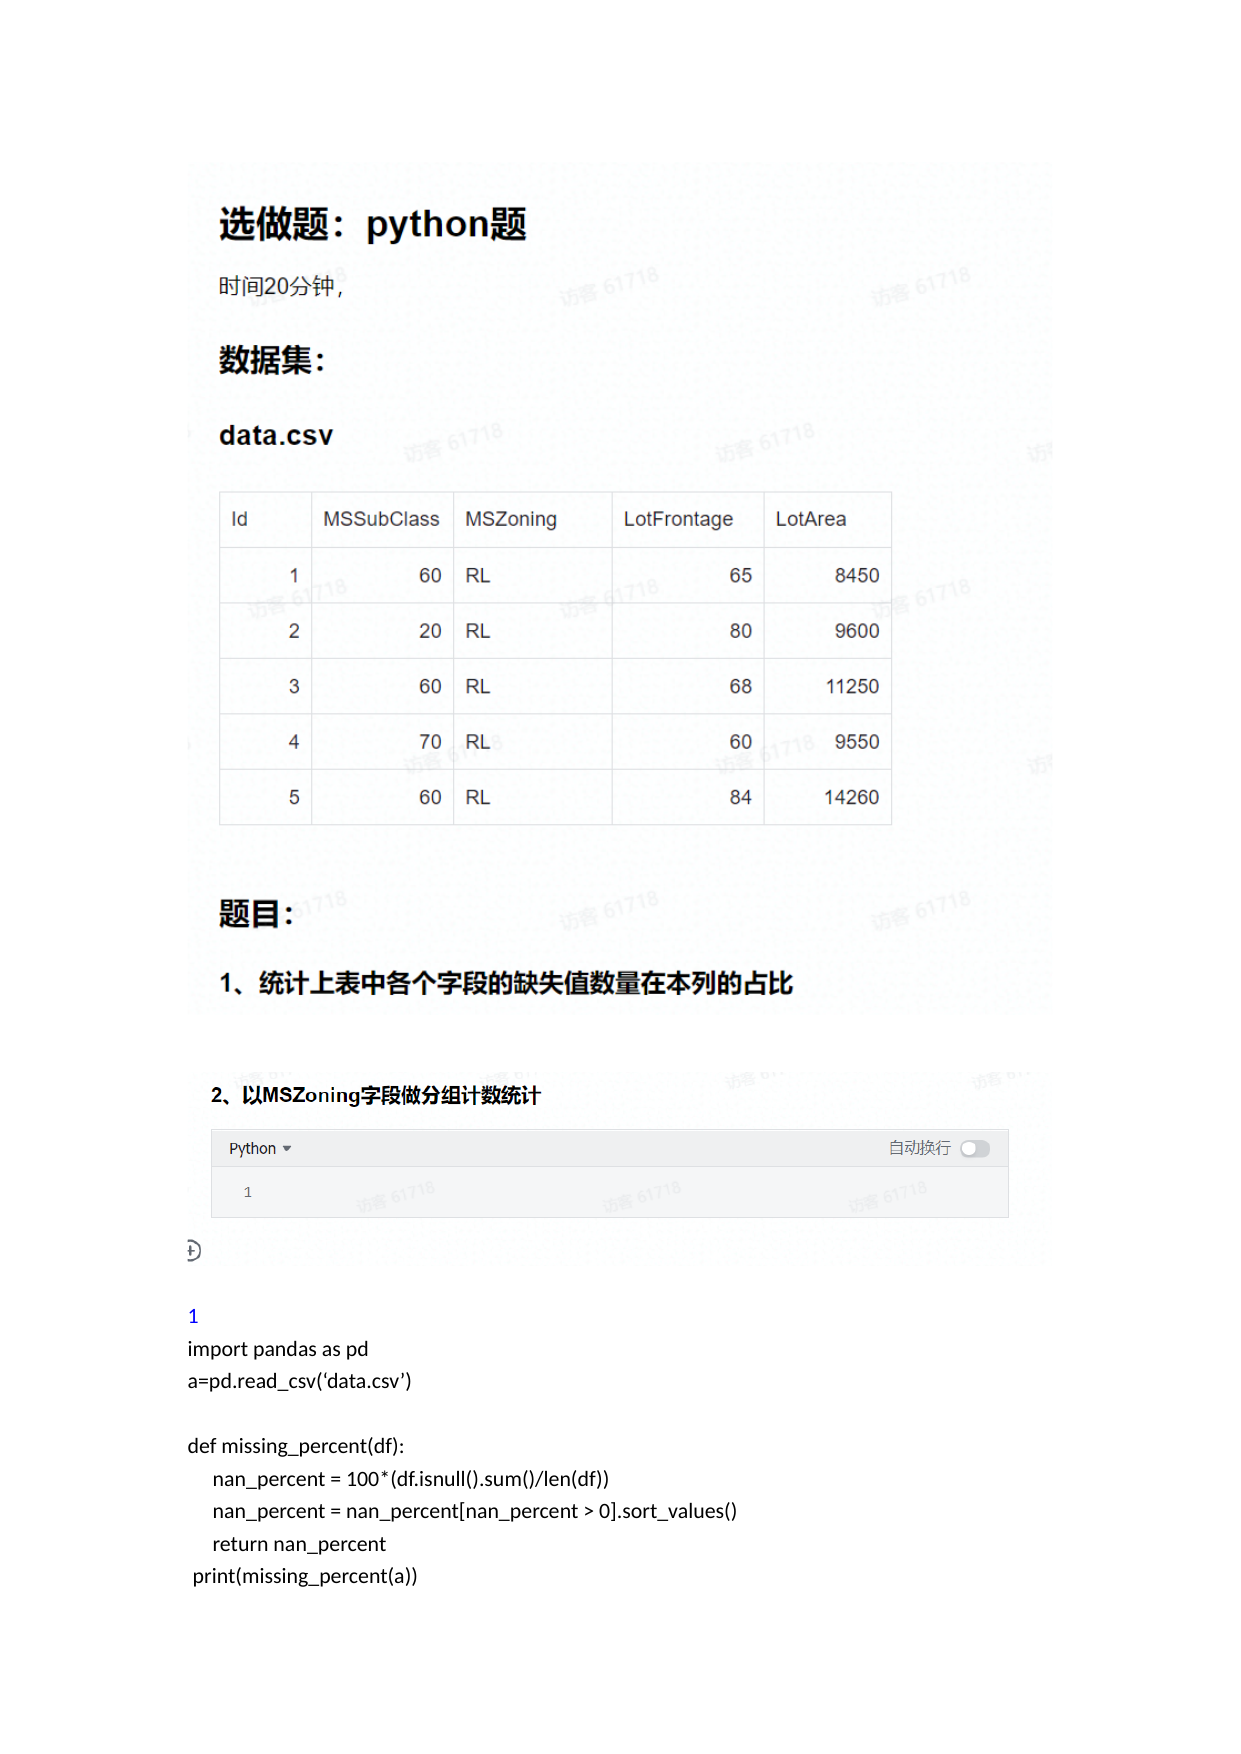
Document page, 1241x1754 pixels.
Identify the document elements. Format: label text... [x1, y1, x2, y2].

picture [187, 1072, 1052, 1266]
text a=pd.read_csv(‘data.csv’) [187, 1364, 1053, 1397]
text nan_percent = 100*(df.isnull().sum()/len(df)) [187, 1462, 1053, 1494]
text def missing_percent(df): [187, 1429, 1053, 1462]
picture [187, 162, 1053, 1015]
text import pandas as pd [187, 1332, 1053, 1364]
text 1 [187, 1299, 1053, 1332]
text print(missing_percent(a)) [187, 1559, 1053, 1592]
text nan_percent = nan_percent[nan_percent > 0].sort_values() [187, 1494, 1053, 1527]
text return nan_percent [187, 1527, 1053, 1559]
